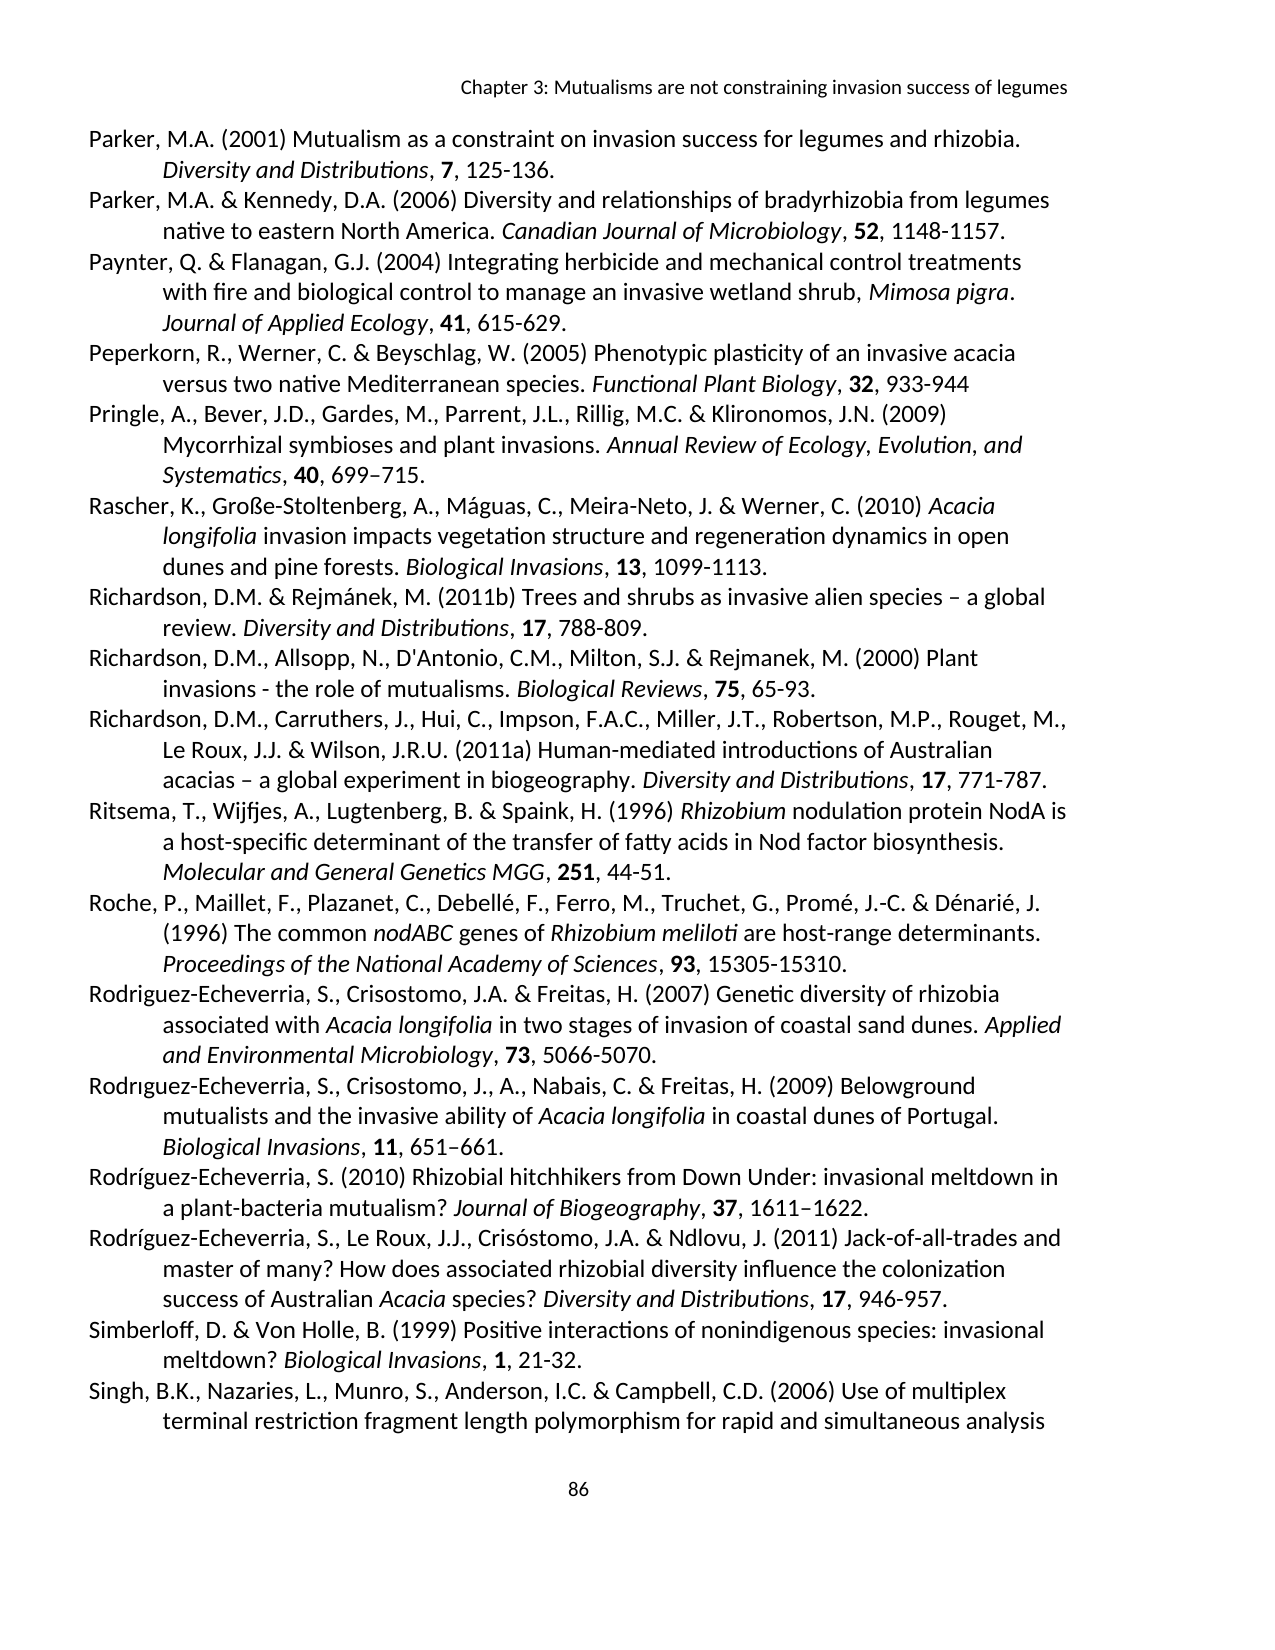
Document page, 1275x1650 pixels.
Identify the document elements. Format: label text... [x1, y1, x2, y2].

text Richardson, D.M., Carruthers, J., Hui, C., Impson, F.A.C., Miller, J.T., Robertson, M.P., Rouget, M., Le Roux, J.J. & Wilson, J.R.U. (2011a) Human-mediated introductions of Australian acacias – a global experiment in biogeography. Diversity and Distributions, 17, 771-787. [89, 703, 1068, 795]
text Rodríguez-Echeverria, S., Le Roux, J.J., Crisóstomo, J.A. & Ndlovu, J. (2011) Jack-of-all-trades and master of many? How does associated rhizobial diversity influence the colonization success of Australian Acacia species? Diversity and Distributions, 17, 946-957. [89, 1222, 1068, 1314]
text Rodriguez-Echeverria, S., Crisostomo, J.A. & Freitas, H. (2007) Genetic diversity of rhizobia associated with Acacia longifolia in two stages of invasion of coastal sand dunes. Applied and Environmental Microbiology, 73, 5066-5070. [89, 978, 1068, 1070]
text Ritsema, T., Wijfjes, A., Lugtenberg, B. & Spaink, H. (1996) Rhizobium nodulation protein NodA is a host-specific determinant of the transfer of fatty acids in Nod factor biosynthesis. Molecular and General Genetics MGG, 251, 44-51. [89, 795, 1068, 887]
text Richardson, D.M. & Rejmánek, M. (2011b) Trees and shrubs as invasive alien species – a global review. Diversity and Distributions, 17, 788-809. [89, 581, 1068, 642]
text Rodríguez-Echeverria, S. (2010) Rhizobial hitchhikers from Down Under: invasional meltdown in a plant-bacteria mutualism? Journal of Biogeography, 37, 1611–1622. [89, 1161, 1068, 1222]
text Parker, M.A. (2001) Mutualism as a constraint on invasion success for legumes and rhizobia. Diversity and Distributions, 7, 125-136. [89, 124, 1068, 185]
text Pringle, A., Bever, J.D., Gardes, M., Parrent, J.L., Rillig, M.C. & Klironomos, J.N. (2009) Mycorrhizal symbioses and plant invasions. Annual Review of Ecology, Evolution, and Systematics, 40, 699–715. [89, 398, 1068, 490]
text Richardson, D.M., Allsopp, N., D'Antonio, C.M., Milton, S.J. & Rejmanek, M. (2000) Plant invasions - the role of mutualisms. Biological Reviews, 75, 65-93. [89, 642, 1068, 703]
text Simberloff, D. & Von Holle, B. (1999) Positive interactions of nonindigenous species: invasional meltdown? Biological Invasions, 1, 21-32. [89, 1314, 1068, 1375]
text Rodrıguez-Echeverria, S., Crisostomo, J., A., Nabais, C. & Freitas, H. (2009) Belowground mutualists and the invasive ability of Acacia longifolia in coastal dunes of Portugal. Biological Invasions, 11, 651–661. [89, 1070, 1068, 1161]
text Roche, P., Maillet, F., Plazanet, C., Debellé, F., Ferro, M., Truchet, G., Promé, J.-C. & Dénarié, J. (1996) The common nodABC genes of Rhizobium meliloti are host-range determinants. Proceedings of the National Academy of Sciences, 93, 15305-15310. [89, 887, 1068, 978]
text Parker, M.A. & Kennedy, D.A. (2006) Diversity and relationships of bradyrhizobia from legumes native to eastern North America. Canadian Journal of Microbiology, 52, 1148-1157. [89, 185, 1068, 246]
text Paynter, Q. & Flanagan, G.J. (2004) Integrating herbicide and mechanical control treatments with fire and biological control to manage an invasive wetland shrub, Mimosa pigra. Journal of Applied Ecology, 41, 615-629. [89, 246, 1068, 337]
text Rascher, K., Große-Stoltenberg, A., Máguas, C., Meira-Neto, J. & Werner, C. (2010) Acacia longifolia invasion impacts vegetation structure and regeneration dynamics in open dunes and pine forests. Biological Invasions, 13, 1099-1113. [89, 490, 1068, 581]
text Peperkorn, R., Werner, C. & Beyschlag, W. (2005) Phenotypic plasticity of an invasive acacia versus two native Mediterranean species. Functional Plant Biology, 32, 933-944 [89, 337, 1068, 398]
